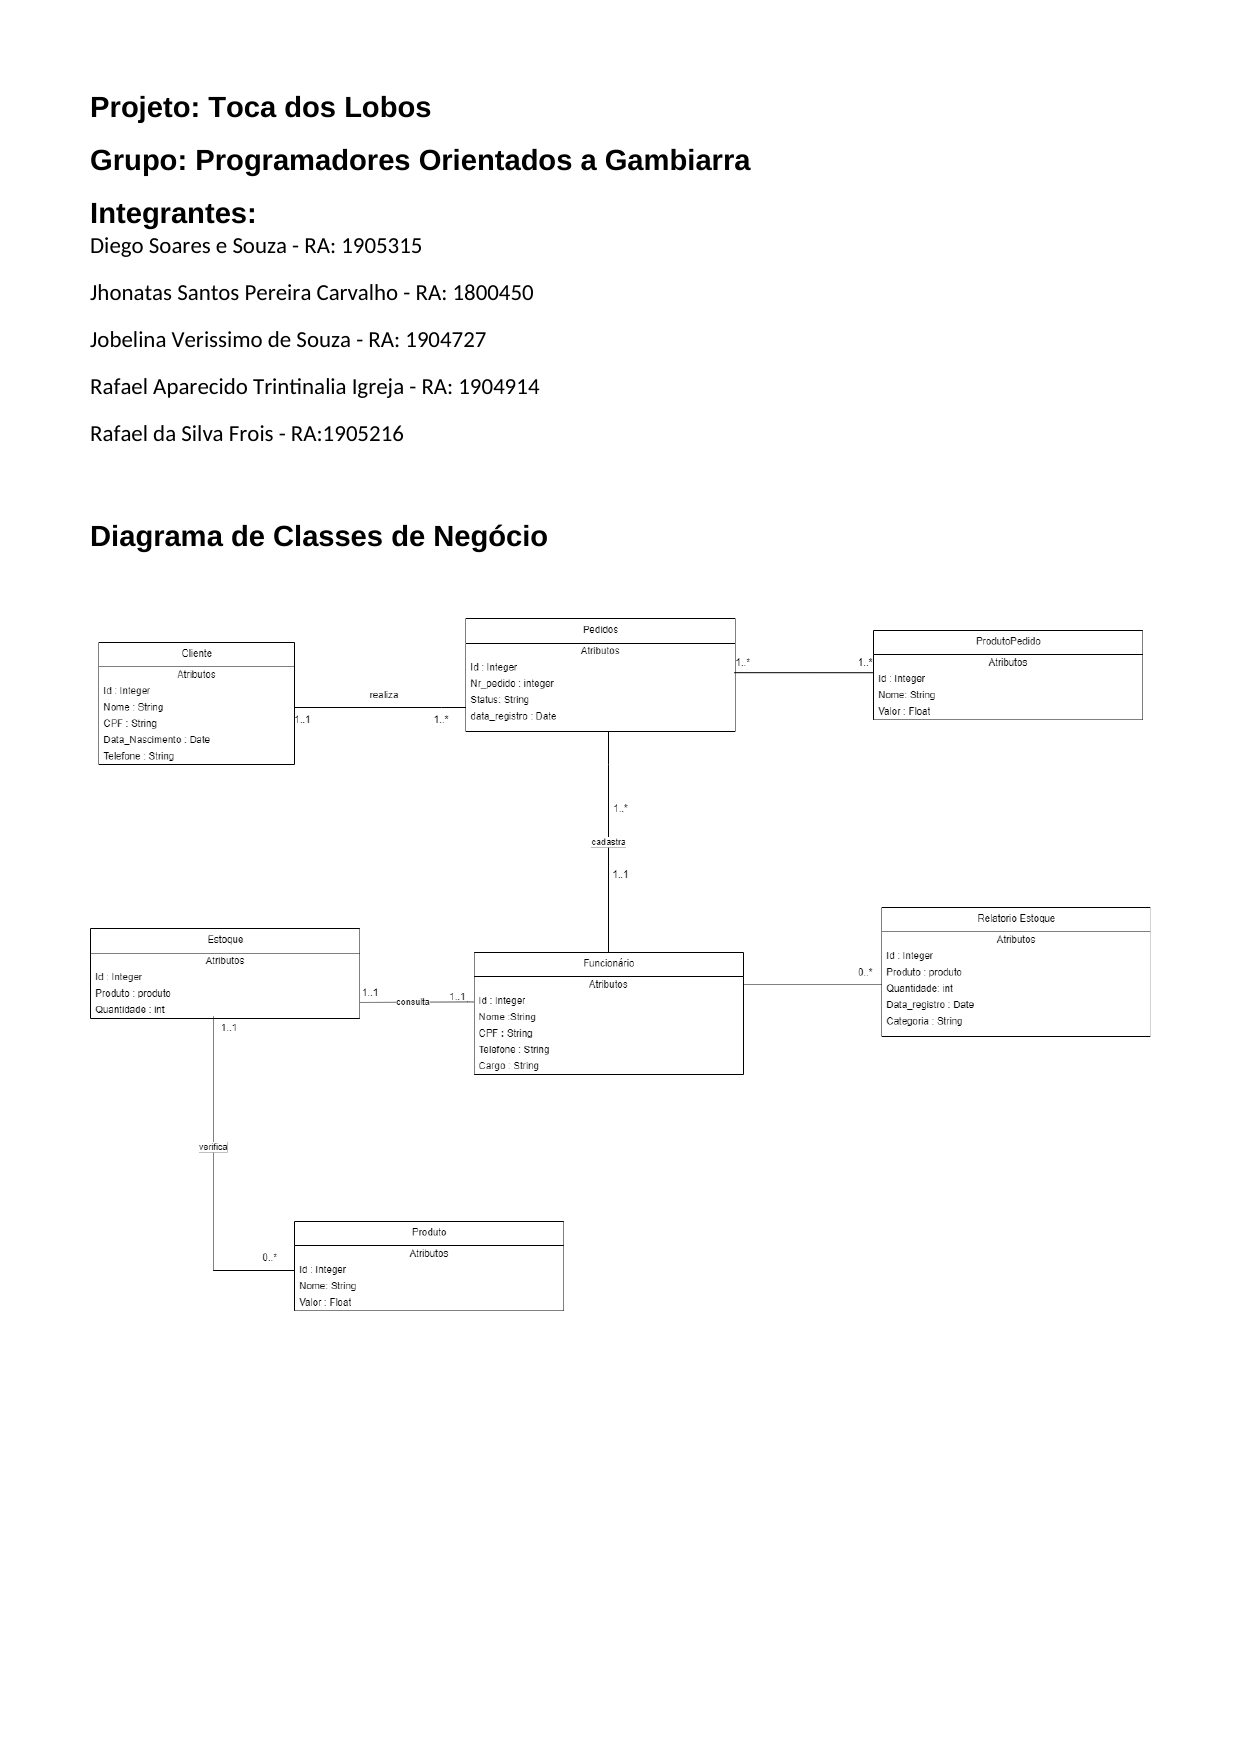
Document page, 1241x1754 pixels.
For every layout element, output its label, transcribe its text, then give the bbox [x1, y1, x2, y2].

text Diagrama de Classes de Negócio [90, 518, 1150, 552]
text Rafael Aparecido Trintinalia Igreja - RA: 1904914 [90, 372, 1150, 400]
picture [90, 618, 1151, 1311]
text Grupo: Programadores Orientados a Gambiarra [90, 143, 1150, 176]
text Rafael da Silva Frois - RA:1905216 [90, 419, 1150, 447]
text Projeto: Toca dos Lobos [90, 90, 1150, 123]
text Jobelina Verissimo de Souza - RA: 1904727 [90, 325, 1150, 353]
text Jhonatas Santos Pereira Carvalho - RA: 1800450 [90, 278, 1150, 306]
text Integrantes: Diego Soares e Souza - RA: 1905315 [90, 196, 1150, 259]
